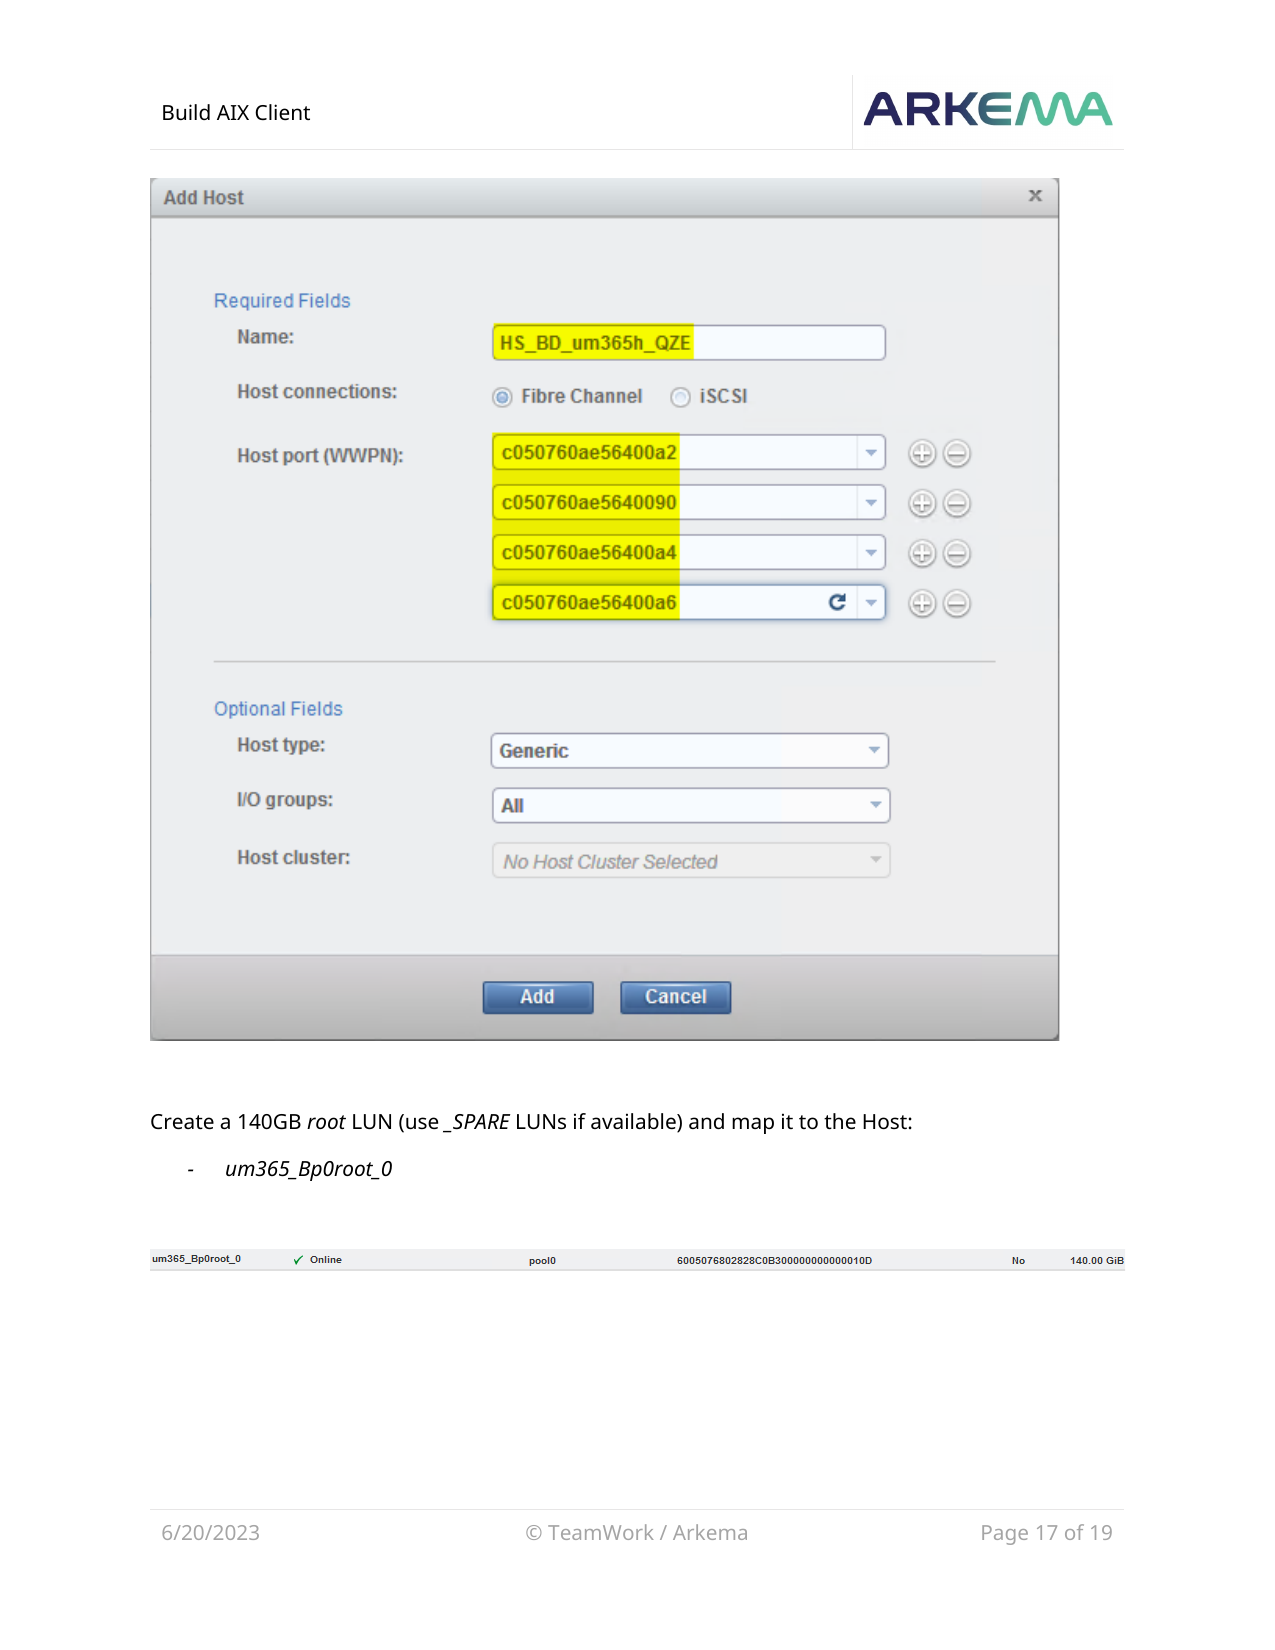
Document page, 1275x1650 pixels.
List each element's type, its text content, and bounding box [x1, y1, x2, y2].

list um365_Bp0root_0 [187, 1154, 1125, 1183]
picture [150, 1249, 1125, 1271]
picture [863, 75, 1113, 147]
text Create a 140GB root LUN (use _SPARE LUNs if available) and map it to the Host: [150, 1107, 1125, 1136]
picture [150, 178, 1060, 1041]
